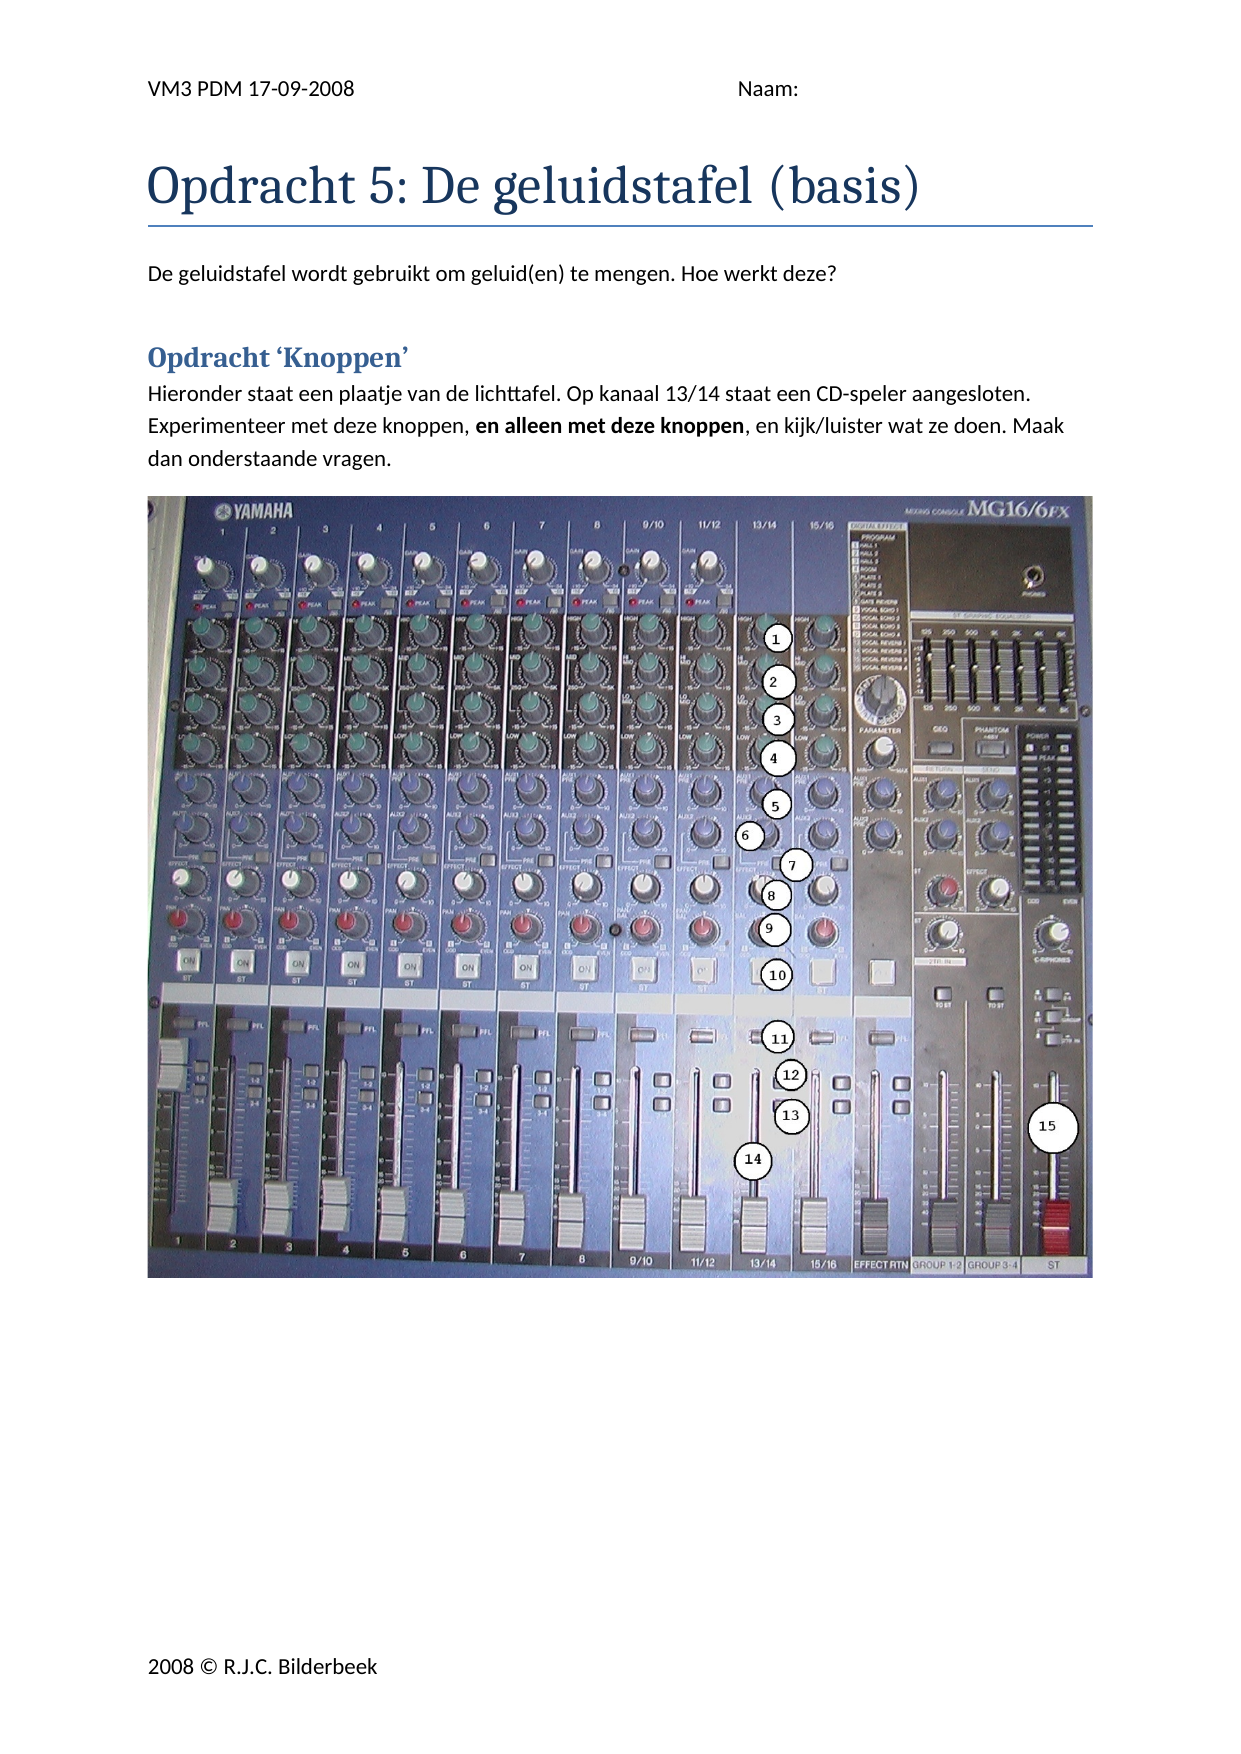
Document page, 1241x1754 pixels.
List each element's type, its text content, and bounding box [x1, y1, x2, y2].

picture [147, 496, 1093, 1278]
text De geluidstafel wordt gebruikt om geluid(en) te mengen. Hoe werkt deze? [148, 259, 1093, 287]
title Opdracht 5: De geluidstafel (basis) [148, 155, 1093, 225]
subtitle Opdracht ‘Knoppen’ [148, 341, 1093, 374]
text Hieronder staat een plaatje van de lichttafel. Op kanaal 13/14 staat een CD-speler aangesloten. Experimenteer met deze knoppen, en alleen met deze knoppen, en kijk/luister wat ze doen. Maak dan onderstaande vragen. [148, 379, 1093, 472]
